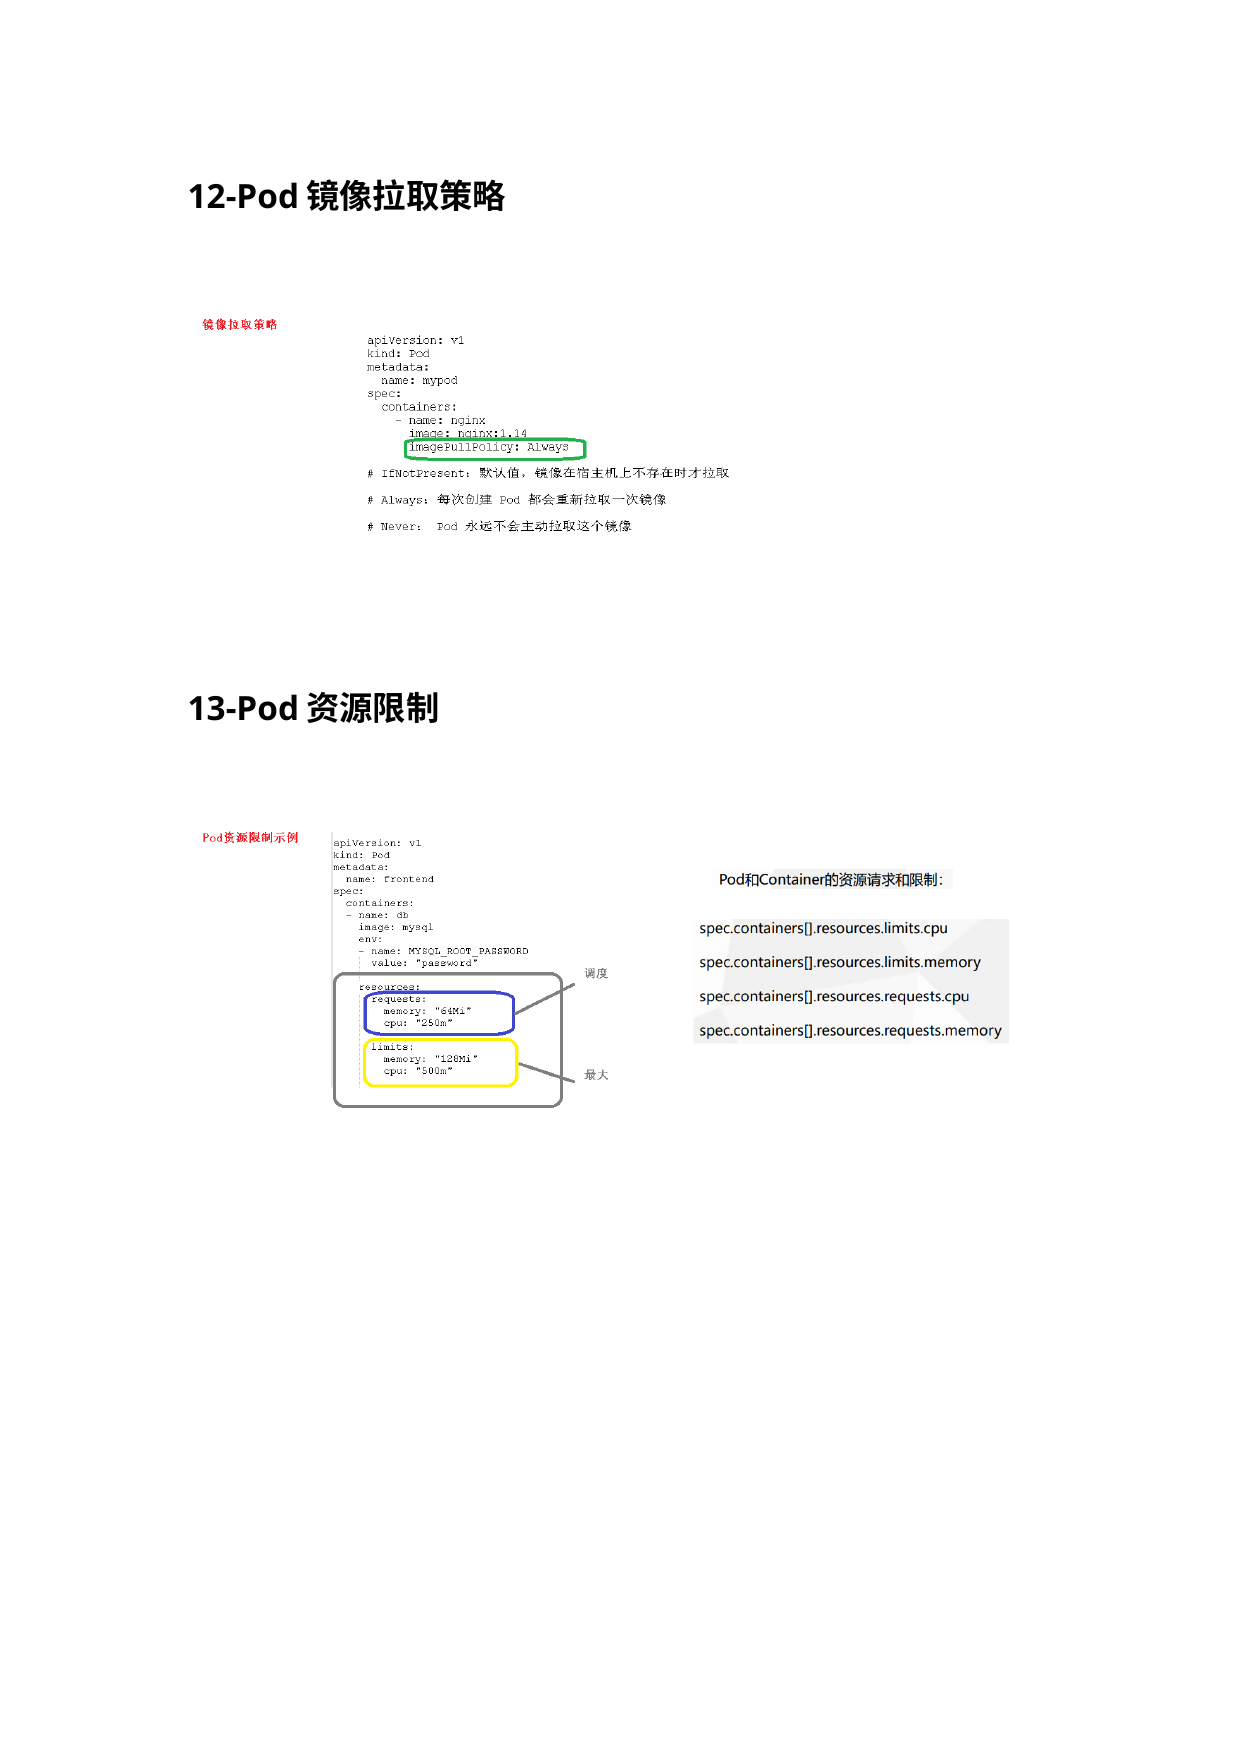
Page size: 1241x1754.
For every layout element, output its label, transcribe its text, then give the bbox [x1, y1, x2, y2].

subtitle 13-Pod资源限制 [187, 674, 1053, 739]
subtitle 12-Pod镜像拉取策略 [187, 162, 1053, 227]
picture [187, 289, 1053, 637]
picture [187, 801, 1052, 1199]
